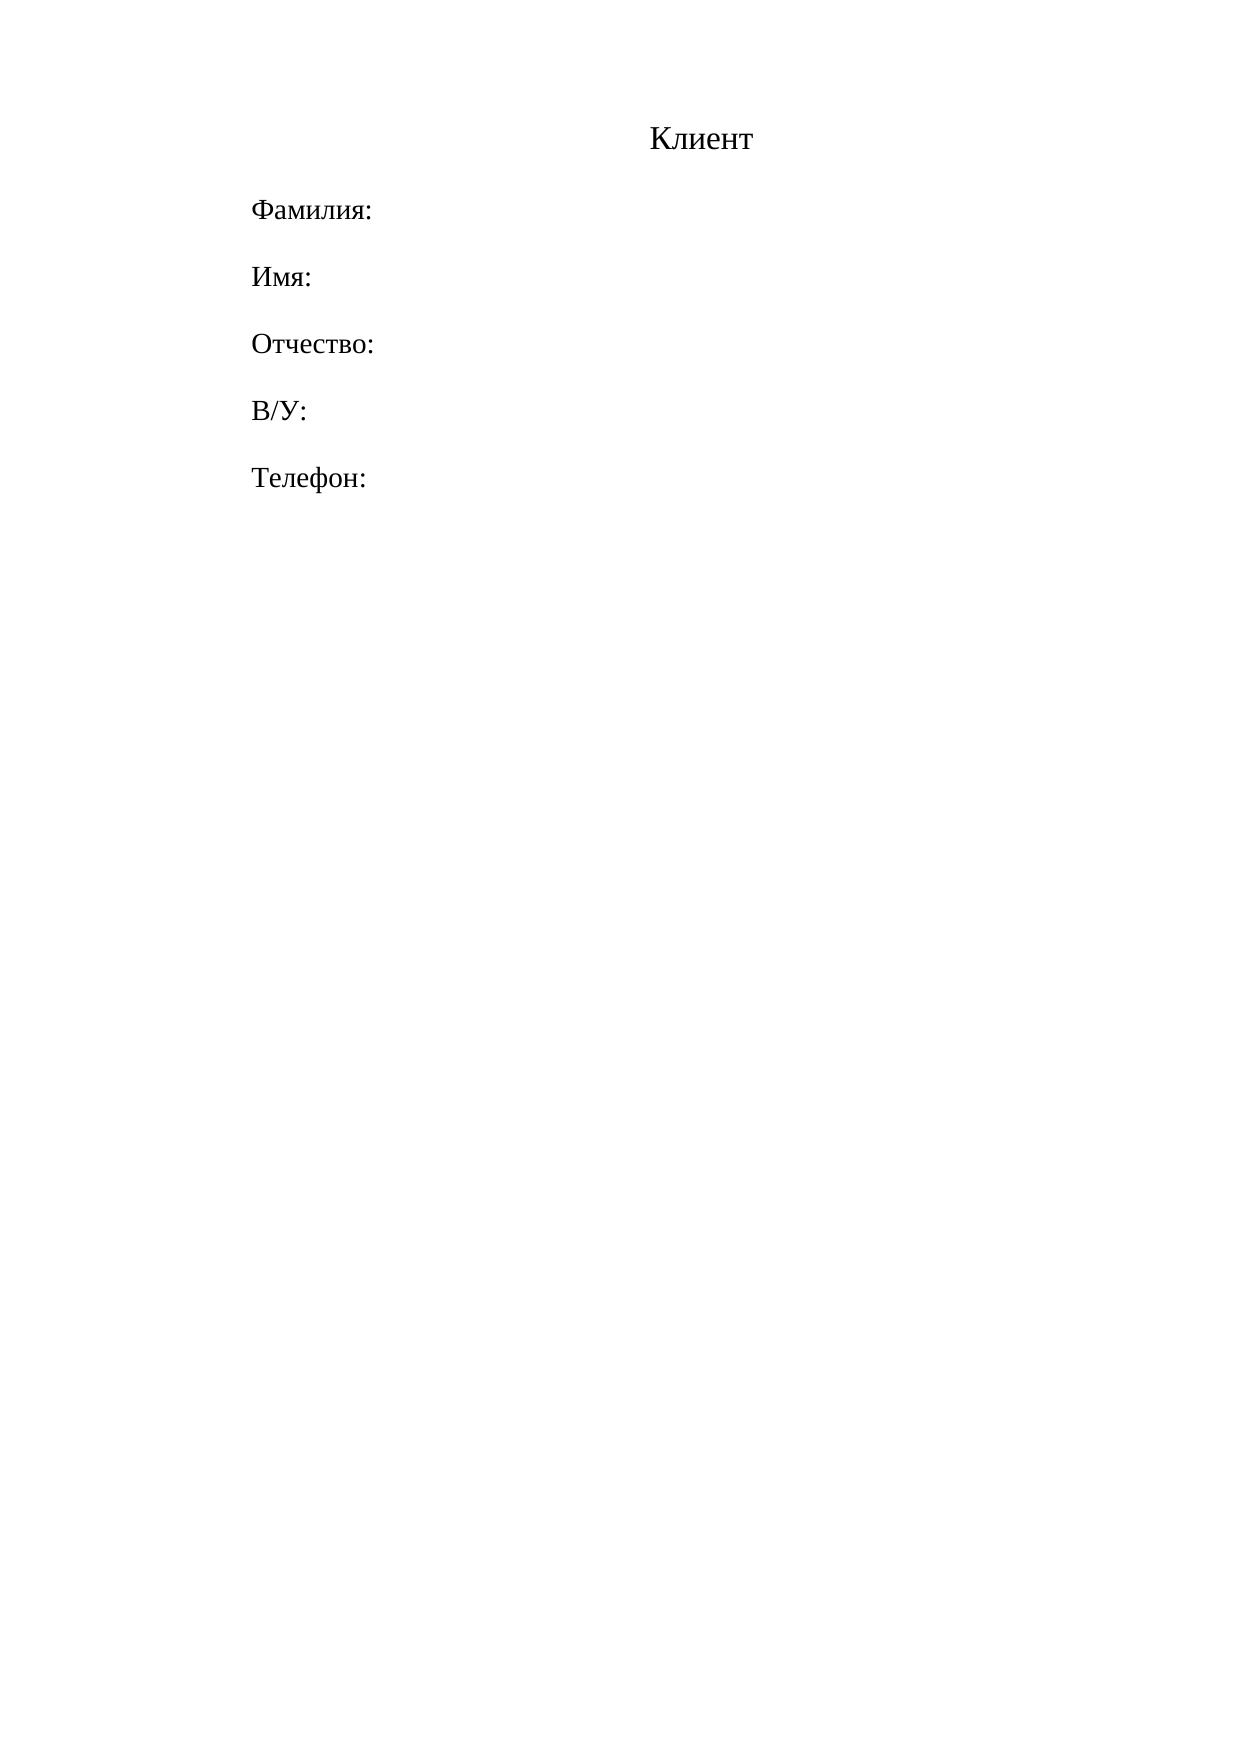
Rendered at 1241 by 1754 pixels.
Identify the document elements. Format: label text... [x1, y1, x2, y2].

text Отчество: [177, 326, 1152, 360]
text Телефон: [177, 460, 1152, 494]
text Клиент [177, 118, 1152, 156]
text В/У: [177, 393, 1152, 427]
text Имя: [177, 259, 1152, 293]
text Фамилия: [177, 192, 1152, 226]
